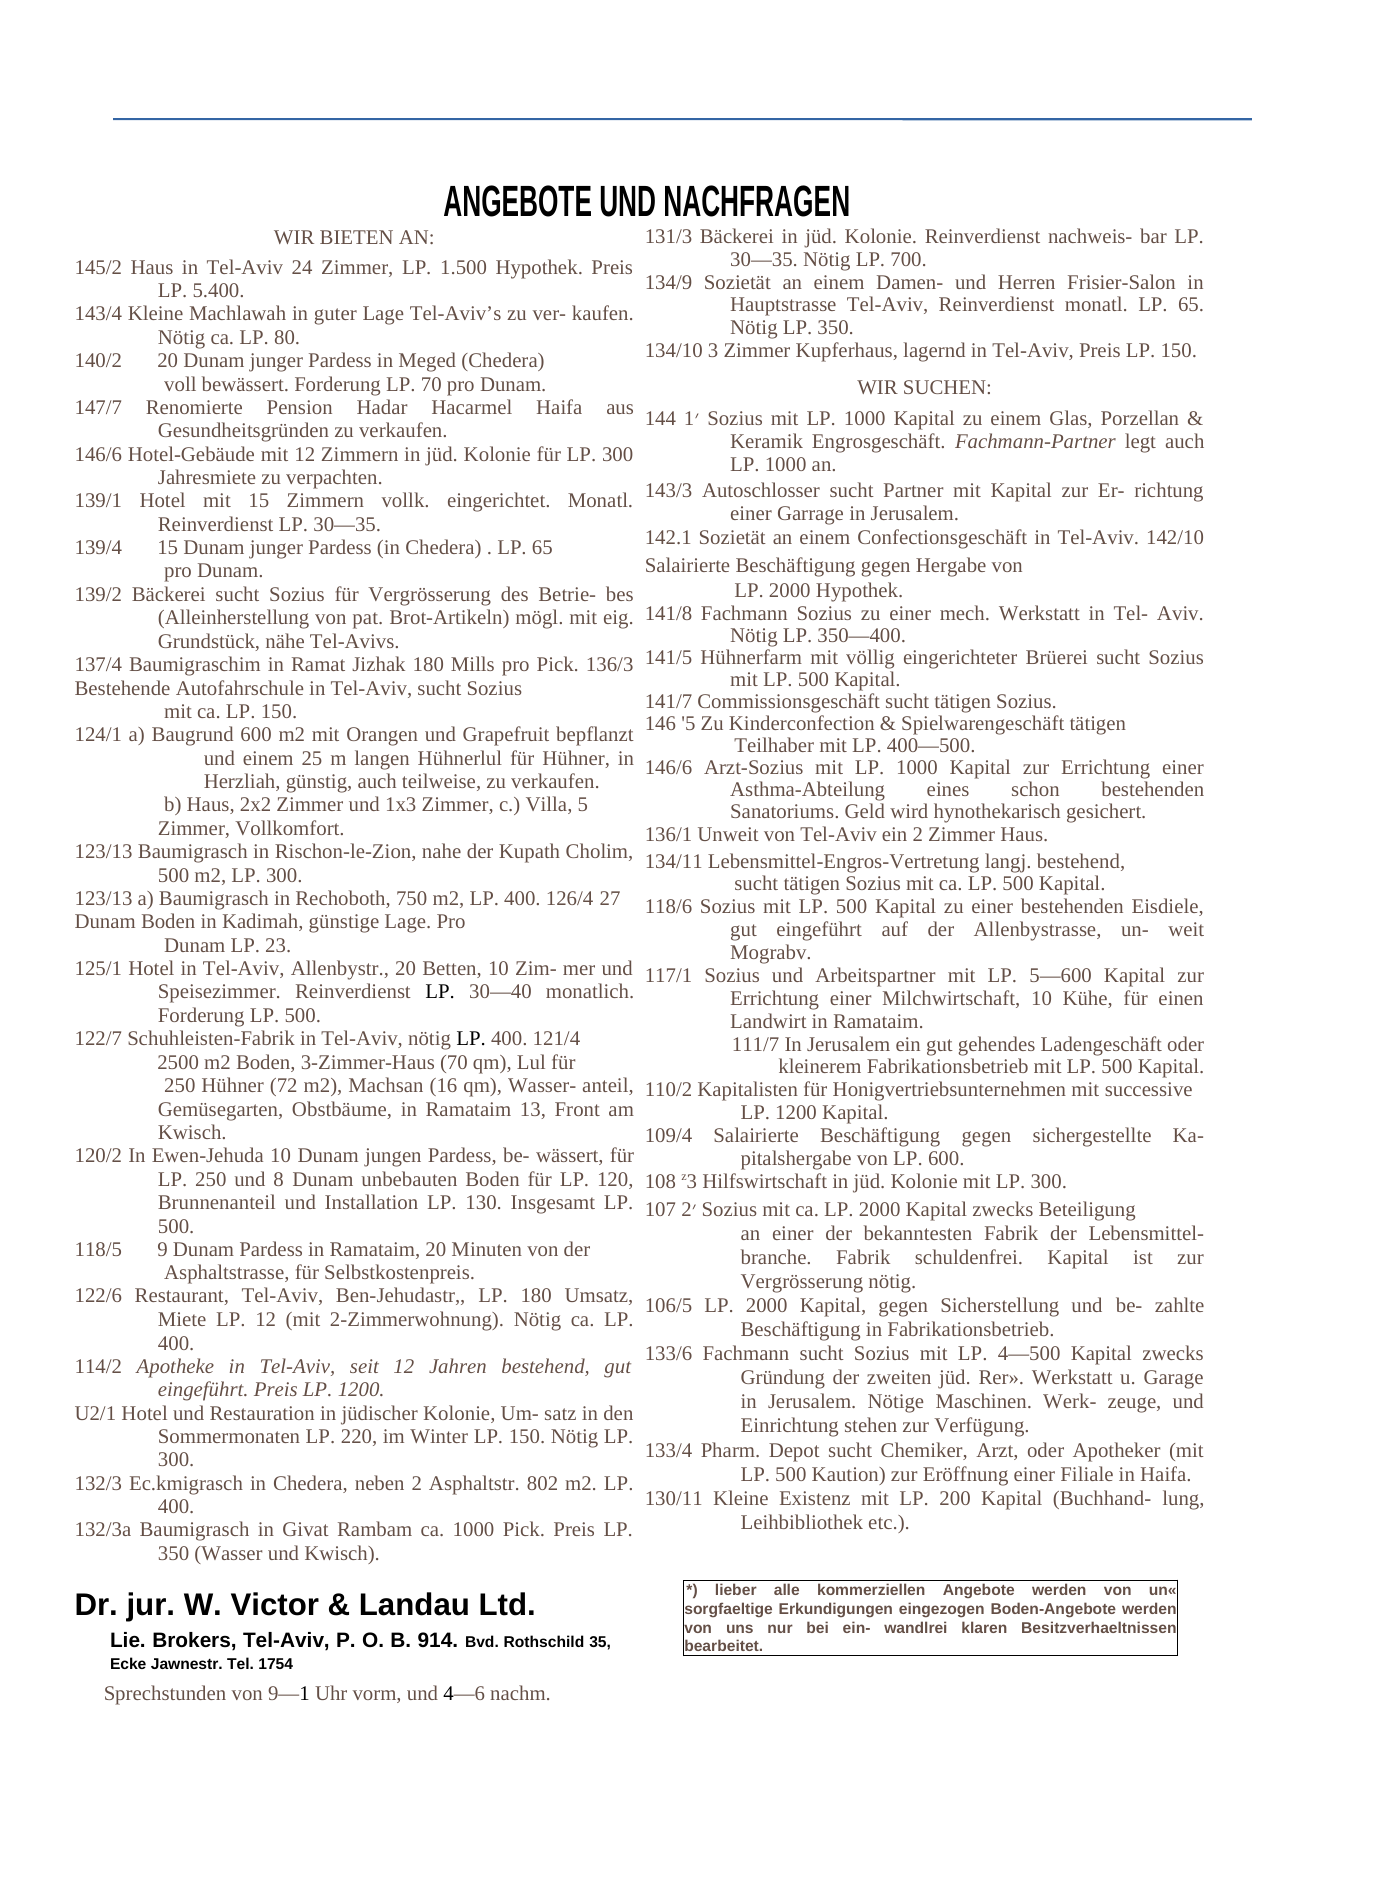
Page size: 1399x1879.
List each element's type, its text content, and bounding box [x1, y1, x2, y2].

text 137/4 Baumigraschim in Ramat Jizhak 180 Mills pro Pick. 136/3 Bestehende Autofahrschule in Tel-Aviv, sucht Sozius [74, 653, 634, 699]
text 132/3a Baumigrasch in Givat Rambam ca. 1000 Pick. Preis LP. 350 (Wasser und Kwisch). [74, 1518, 634, 1565]
text 118/5 9 Dunam Pardess in Ramataim, 20 Minuten von der [74, 1238, 634, 1261]
text Lie. Brokers, Tel-Aviv, P. O. B. 914. Bvd. Rothschild 35, Ecke Jawnestr. Tel. 1754 [110, 1628, 611, 1673]
text 134/10 3 Zimmer Kupferhaus, lagernd in Tel-Aviv, Preis LP. 150. [644, 339, 1204, 362]
text 130/11 Kleine Existenz mit LP. 200 Kapital (Buchhand- lung, Leihbibliothek etc.). [644, 1486, 1204, 1534]
text 107 2׳ Sozius mit ca. LP. 2000 Kapital zwecks Beteiligung [644, 1197, 1204, 1221]
text Dunam LP. 23. [158, 933, 634, 957]
text 141/7 Commissionsgeschäft sucht tätigen Sozius. [644, 691, 1204, 713]
text sucht tätigen Sozius mit ca. LP. 500 Kapital. [730, 873, 1204, 895]
text Dr. jur. W. Victor & Landau Ltd. [74, 1586, 634, 1622]
text U2/1 Hotel und Restauration in jüdischer Kolonie, Um- satz in den Sommermonaten LP. 220, im Winter LP. 150. Nötig LP. 300. [74, 1401, 634, 1471]
text 146/6 Arzt-Sozius mit LP. 1000 Kapital zur Errichtung einer Asthma-Abteilung eines schon bestehenden Sanatoriums. Geld wird hynothekarisch gesichert. [644, 757, 1204, 823]
text *) lieber alle kommerziellen Angebote werden von un« sorgfaeltige Erkundigungen eingezogen Boden-Angebote werden von uns nur bei ein- wandlrei klaren Besitzverhaeltnissen bearbeitet. [684, 1581, 1177, 1655]
text 250 Hühner (72 m2), Machsan (16 qm), Wasser- anteil, Gemüsegarten, Obstbäume, in Ramataim 13, Front am Kwisch. [158, 1074, 634, 1144]
text 142.1 Sozietät an einem Confectionsgeschäft in Tel-Aviv. 142/10 Salairierte Beschäftigung gegen Hergabe von [644, 525, 1204, 577]
text 118/6 Sozius mit LP. 500 Kapital zu einer bestehenden Eisdiele, gut eingeführt auf der Allenbystrasse, un- weit Mograbv. [644, 895, 1204, 964]
text 144 1׳ Sozius mit LP. 1000 Kapital zu einem Glas, Porzellan & Keramik Engrosgeschäft. Fachmann-Partner legt auch LP. 1000 an. [644, 407, 1204, 476]
text Sprechstunden von 9—1 Uhr vorm, und 4—6 nachm. [103, 1681, 634, 1705]
text 145/2 Haus in Tel-Aviv 24 Zimmer, LP. 1.500 Hypothek. Preis LP. 5.400. [74, 255, 634, 302]
text 122/7 Schuhleisten-Fabrik in Tel-Aviv, nötig LP. 400. 121/4 2500 m2 Boden, 3-Zimmer-Haus (70 qm), Lul für [74, 1027, 634, 1074]
text 117/1 Sozius und Arbeitspartner mit LP. 5—600 Kapital zur Errichtung einer Milchwirtschaft, 10 Kühe, für einen Landwirt in Ramataim. [644, 964, 1204, 1033]
text 106/5 LP. 2000 Kapital, gegen Sicherstellung und be- zahlte Beschäftigung in Fabrikationsbetrieb. [644, 1293, 1204, 1341]
text WIR SUCHEN: [644, 376, 1204, 399]
text 143/3 Autoschlosser sucht Partner mit Kapital zur Er- richtung einer Garrage in Jerusalem. [644, 480, 1204, 525]
text b) Haus, 2x2 Zimmer und 1x3 Zimmer, c.) Villa, 5 Zimmer, Vollkomfort. [158, 793, 634, 840]
text 133/6 Fachmann sucht Sozius mit LP. 4—500 Kapital zwecks Gründung der zweiten jüd. Rer». Werkstatt u. Garage in Jerusalem. Nötige Maschinen. Werk- zeuge, und Einrichtung stehen zur Verfügung. [644, 1341, 1204, 1437]
text 131/3 Bäckerei in jüd. Kolonie. Reinverdienst nachweis- bar LP. 30—35. Nötig LP. 700. [644, 226, 1204, 271]
text Teilhaber mit LP. 400—500. [730, 735, 1204, 757]
text 139/2 Bäckerei sucht Sozius für Vergrösserung des Betrie- bes (Alleinherstellung von pat. Brot-Artikeln) mögl. mit eig. Grundstück, nähe Tel-Avivs. [74, 583, 634, 653]
text 111/7 In Jerusalem ein gut gehendes Ladengeschäft oder kleinerem Fabrikationsbetrieb mit LP. 500 Kapital. [644, 1033, 1204, 1078]
text 109/4 Salairierte Beschäftigung gegen sichergestellte Ka- pitalshergabe von LP. 600. [644, 1124, 1204, 1170]
text LP. 2000 Hypothek. [730, 580, 1204, 602]
text 134/11 Lebensmittel-Engros-Vertretung langj. bestehend, [644, 850, 1204, 873]
text 110/2 Kapitalisten für Honigvertriebsunternehmen mit successive LP. 1200 Kapital. [644, 1078, 1204, 1124]
text an einer der bekanntesten Fabrik der Lebensmittel- branche. Fabrik schuldenfrei. Kapital ist zur Vergrösserung nötig. [740, 1221, 1204, 1293]
text 122/6 Restaurant, Tel-Aviv, Ben-Jehudastr,, LP. 180 Umsatz, Miete LP. 12 (mit 2-Zimmerwohnung). Nötig ca. LP. 400. [74, 1284, 634, 1354]
text Asphaltstrasse, für Selbstkostenpreis. [158, 1261, 634, 1284]
text WIR BIETEN AN: [74, 226, 634, 249]
text 139/1 Hotel mit 15 Zimmern vollk. eingerichtet. Monatl. Reinverdienst LP. 30—35. [74, 489, 634, 536]
text 120/2 In Ewen-Jehuda 10 Dunam jungen Pardess, be- wässert, für LP. 250 und 8 Dunam unbebauten Boden für LP. 120, Brunnenanteil und Installation LP. 130. Insgesamt LP. 500. [74, 1144, 634, 1238]
text 139/4 15 Dunam junger Pardess (in Chedera) . LP. 65 [74, 536, 634, 559]
text 136/1 Unweit von Tel-Aviv ein 2 Zimmer Haus. [644, 823, 1204, 846]
text ANGEBOTE UND NACHFRAGEN [89, 176, 1204, 226]
text mit ca. LP. 150. [158, 699, 634, 723]
text pro Dunam. [158, 559, 634, 583]
text 146 '5 Zu Kinderconfection & Spielwarengeschäft tätigen [644, 713, 1204, 735]
text 140/2 20 Dunam junger Pardess in Meged (Chedera) [74, 349, 634, 372]
text 146/6 Hotel-Gebäude mit 12 Zimmern in jüd. Kolonie für LP. 300 Jahresmiete zu verpachten. [74, 442, 634, 489]
text 133/4 Pharm. Depot sucht Chemiker, Arzt, oder Apotheker (mit LP. 500 Kaution) zur Eröffnung einer Filiale in Haifa. [644, 1437, 1204, 1486]
text 108 z3 Hilfswirtschaft in jüd. Kolonie mit LP. 300. [644, 1170, 1204, 1193]
text 134/9 Sozietät an einem Damen- und Herren Frisier-Salon in Hauptstrasse Tel-Aviv, Reinverdienst monatl. LP. 65. Nötig LP. 350. [644, 271, 1204, 339]
text 141/5 Hühnerfarm mit völlig eingerichteter Brüerei sucht Sozius mit LP. 500 Kapital. [644, 647, 1204, 691]
text 141/8 Fachmann Sozius zu einer mech. Werkstatt in Tel- Aviv. Nötig LP. 350—400. [644, 602, 1204, 647]
text 114/2 Apotheke in Tel-Aviv, seit 12 Jahren bestehend, gut eingeführt. Preis LP. 1200. [74, 1354, 634, 1401]
text 123/13 a) Baumigrasch in Rechoboth, 750 m2, LP. 400. 126/4 27 Dunam Boden in Kadimah, günstige Lage. Pro [74, 887, 634, 933]
text 125/1 Hotel in Tel-Aviv, Allenbystr., 20 Betten, 10 Zim- mer und Speisezimmer. Reinverdienst LP. 30—40 monatlich. Forderung LP. 500. [74, 957, 634, 1027]
text 147/7 Renomierte Pension Hadar Hacarmel Haifa aus Gesundheitsgründen zu verkaufen. [74, 396, 634, 442]
text 123/13 Baumigrasch in Rischon-le-Zion, nahe der Kupath Cholim, 500 m2, LP. 300. [74, 840, 634, 887]
text 124/1 a) Baugrund 600 m2 mit Orangen und Grapefruit bepflanzt und einem 25 m langen Hühnerlul für Hühner, in Herzliah, günstig, auch teilweise, zu verkaufen. [74, 723, 634, 793]
text voll bewässert. Forderung LP. 70 pro Dunam. [158, 372, 634, 396]
text 143/4 Kleine Machlawah in guter Lage Tel-Aviv’s zu ver- kaufen. Nötig ca. LP. 80. [74, 302, 634, 349]
text 132/3 Ec.kmigrasch in Chedera, neben 2 Asphaltstr. 802 m2. LP. 400. [74, 1471, 634, 1518]
